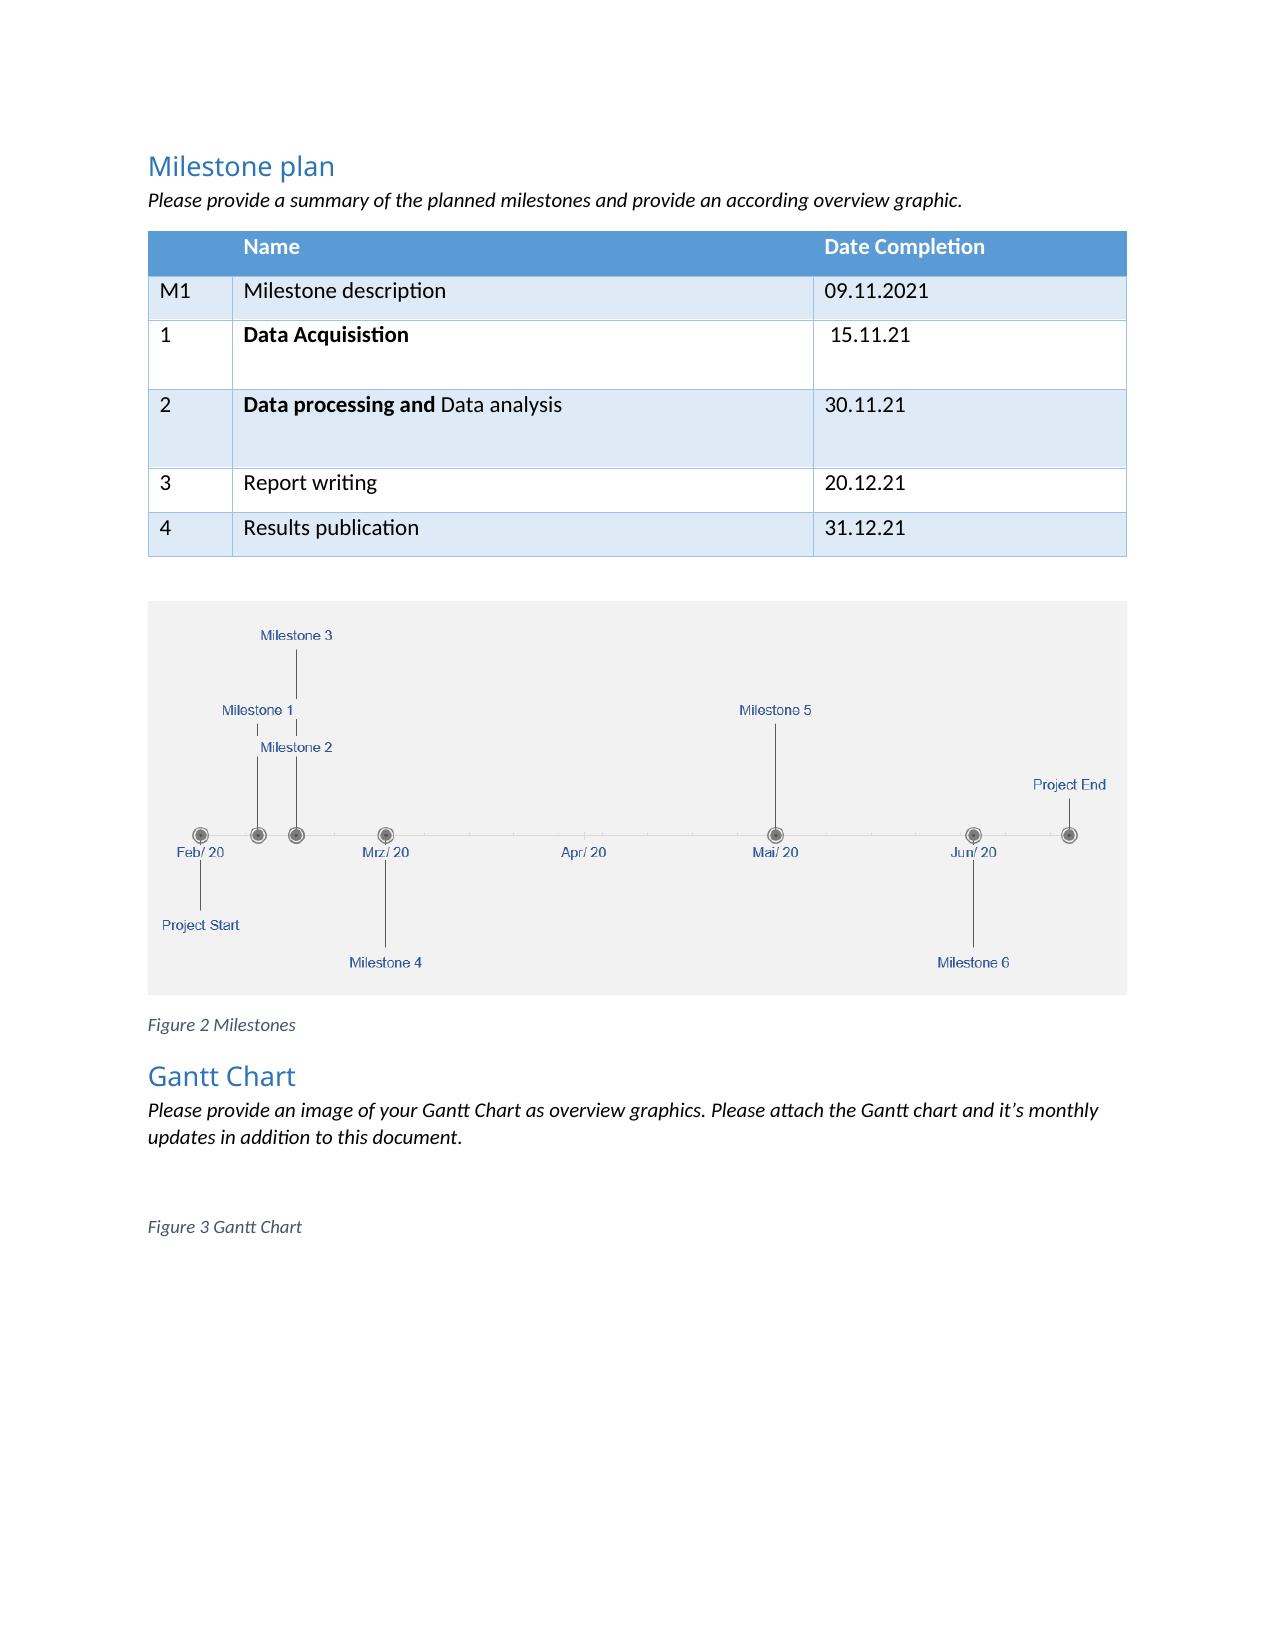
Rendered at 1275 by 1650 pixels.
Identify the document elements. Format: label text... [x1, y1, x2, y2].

table_cell Data processing and Data analysis [233, 390, 813, 467]
table_cell 15.11.21 [814, 321, 1126, 389]
table_cell 30.11.21 [814, 390, 1126, 467]
table_cell Data Acquisistion [233, 321, 813, 389]
table_header Name [233, 233, 813, 276]
table_header Date Completion [814, 233, 1126, 276]
table_cell 2 [149, 390, 232, 467]
table_cell 1 [149, 321, 232, 389]
text Figure 3 Gantt Chart [148, 1215, 1127, 1238]
table_cell Results publication [233, 513, 813, 556]
table_cell 4 [149, 513, 232, 556]
picture [147, 601, 1128, 995]
table_header [149, 233, 232, 276]
subtitle Gantt Chart [148, 1057, 1127, 1094]
table_cell 09.11.2021 [814, 277, 1126, 319]
table_cell M1 [149, 277, 232, 319]
text Please provide a summary of the planned milestones and provide an according overview graphic. [148, 187, 1127, 213]
table_cell 31.12.21 [814, 513, 1126, 556]
table_cell Report writing [233, 469, 813, 512]
text Please provide an image of your Gantt Chart as overview graphics. Please attach the Gantt chart and it’s monthly updates in addition to this document. [148, 1097, 1127, 1150]
table_cell 3 [149, 469, 232, 512]
text Figure 2 Milestones [148, 1013, 1127, 1036]
table_cell 20.12.21 [814, 469, 1126, 512]
subtitle Milestone plan [148, 148, 1127, 184]
table_cell Milestone description [233, 277, 813, 319]
